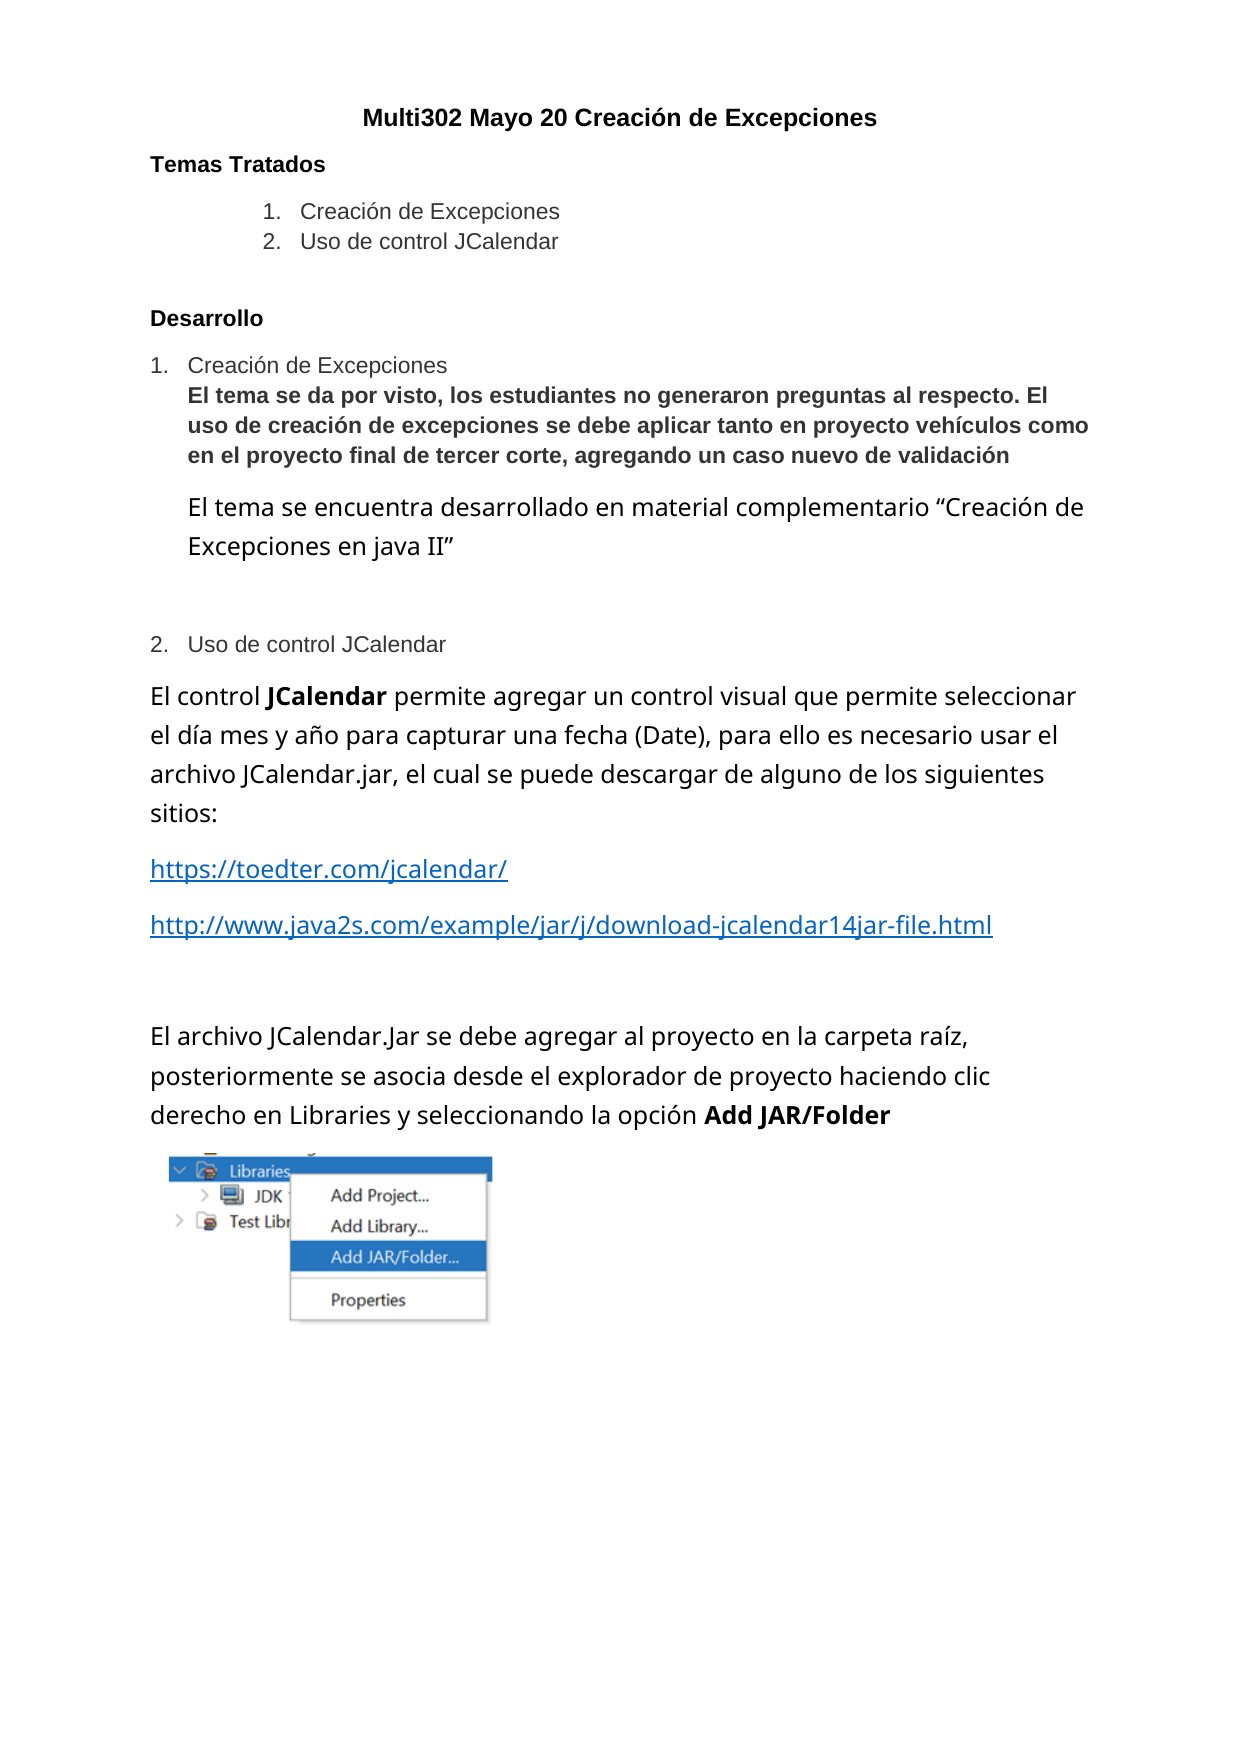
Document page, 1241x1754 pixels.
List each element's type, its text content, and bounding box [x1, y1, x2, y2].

text http://www.java2s.com/example/jar/j/download-jcalendar14jar-file.html [150, 907, 1090, 941]
list Creación de Excepciones [262, 198, 1090, 224]
list Uso de control JCalendar [262, 228, 1090, 254]
text El tema se encuentra desarrollado en material complementario “Creación de Excepciones en java II” [187, 489, 1090, 563]
list El tema se da por visto, los estudiantes no generaron preguntas al respecto. El uso de creación de excepciones se debe aplicar tanto en proyecto vehículos como en el proyecto final de tercer corte, agregando un caso nuevo de validación [187, 382, 1090, 469]
text Multi302 Mayo 20 Creación de Excepciones [150, 103, 1090, 132]
text El archivo JCalendar.Jar se debe agregar al proyecto en la carpeta raíz, posteriormente se asocia desde el explorador de proyecto haciendo clic derecho en Libraries y seleccionando la opción Add JAR/Folder [150, 1019, 1090, 1131]
text Temas Tratados [150, 151, 1090, 177]
text Desarrollo [150, 305, 1090, 331]
text https://toedter.com/jcalendar/ [150, 851, 1090, 886]
text El control JCalendar permite agregar un control visual que permite seleccionar el día mes y año para capturar una fecha (Date), para ello es necesario usar el archivo JCalendar.jar, el cual se puede descargar de alguno de los siguientes sitios: [150, 678, 1090, 830]
list Uso de control JCalendar [150, 631, 1090, 658]
list Creación de Excepciones [150, 352, 1090, 378]
